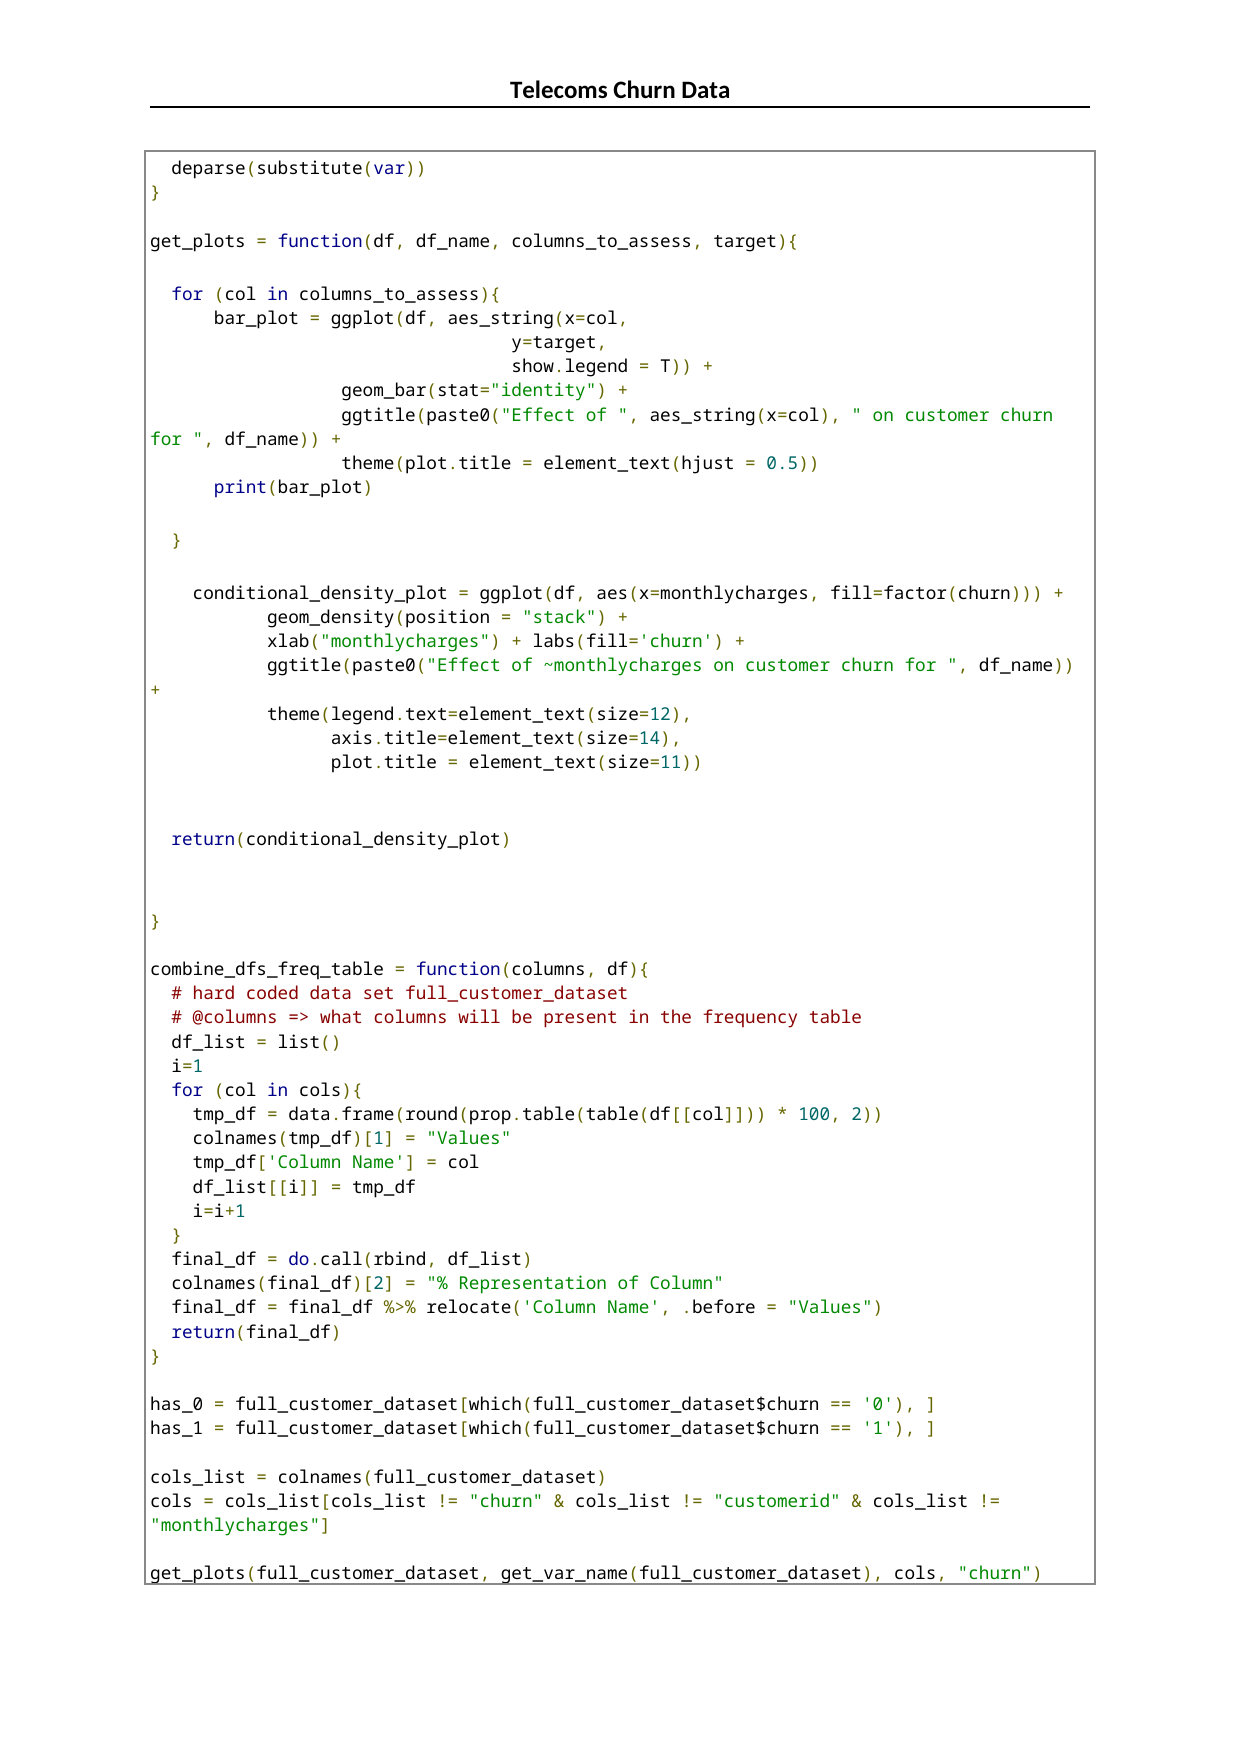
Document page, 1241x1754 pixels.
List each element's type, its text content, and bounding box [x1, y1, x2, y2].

text ggtitle(paste0("Effect of ", aes_string(x=col), " on customer churn for ", df_name)) + [150, 402, 1090, 450]
text i=1 [150, 1053, 1090, 1077]
text print(bar_plot) [150, 474, 1090, 499]
text has_0 = full_customer_dataset[which(full_customer_dataset$churn == '0'), ] [150, 1392, 1090, 1416]
text for (col in cols){ [150, 1077, 1090, 1102]
text geom_bar(stat="identity") + [150, 378, 1090, 402]
text show.legend = T)) + [150, 354, 1090, 378]
text conditional_density_plot = ggplot(df, aes(x=monthlycharges, fill=factor(churn))) + [150, 580, 1090, 604]
text geom_density(position = "stack") + [150, 604, 1090, 629]
text for (col in columns_to_assess){ [150, 281, 1090, 305]
text final_df = do.call(rbind, df_list) [150, 1247, 1090, 1271]
text axis.title=element_text(size=14), [150, 725, 1090, 749]
text i=i+1 [150, 1198, 1090, 1222]
text } [150, 908, 1090, 932]
text y=target, [150, 329, 1090, 354]
text return(conditional_density_plot) [150, 827, 1090, 851]
text # hard coded data set full_customer_dataset [150, 981, 1090, 1005]
text df_list[[i]] = tmp_df [150, 1174, 1090, 1198]
text } [150, 1222, 1090, 1247]
text tmp_df = data.frame(round(prop.table(table(df[[col]])) * 100, 2)) [150, 1102, 1090, 1126]
text tmp_df['Column Name'] = col [150, 1150, 1090, 1174]
text cols_list = colnames(full_customer_dataset) [150, 1464, 1090, 1488]
text } [150, 527, 1090, 552]
text plot.title = element_text(size=11)) [150, 749, 1090, 774]
text get_plots(full_customer_dataset, get_var_name(full_customer_dataset), cols, "churn") [150, 1561, 1090, 1583]
text # @columns => what columns will be present in the frequency table [150, 1005, 1090, 1029]
text combine_dfs_freq_table = function(columns, df){ [150, 957, 1090, 981]
text deparse(substitute(var)) [146, 152, 1094, 180]
text get_plots = function(df, df_name, columns_to_assess, target){ [150, 228, 1090, 252]
text return(final_df) [150, 1319, 1090, 1343]
text colnames(final_df)[2] = "% Representation of Column" [150, 1271, 1090, 1295]
text xlab("monthlycharges") + labs(fill='churn') + [150, 629, 1090, 653]
text theme(legend.text=element_text(size=12), [150, 701, 1090, 725]
text has_1 = full_customer_dataset[which(full_customer_dataset$churn == '1'), ] [150, 1416, 1090, 1440]
text colnames(tmp_df)[1] = "Values" [150, 1126, 1090, 1150]
text ggtitle(paste0("Effect of ~monthlycharges on customer churn for ", df_name)) + [150, 653, 1090, 701]
text bar_plot = ggplot(df, aes_string(x=col, [150, 305, 1090, 329]
text } [150, 180, 1090, 204]
text cols = cols_list[cols_list != "churn" & cols_list != "customerid" & cols_list != "monthlycharges"] [150, 1488, 1090, 1537]
text theme(plot.title = element_text(hjust = 0.5)) [150, 450, 1090, 474]
text final_df = final_df %>% relocate('Column Name', .before = "Values") [150, 1295, 1090, 1319]
text df_list = list() [150, 1029, 1090, 1053]
text } [150, 1343, 1090, 1367]
